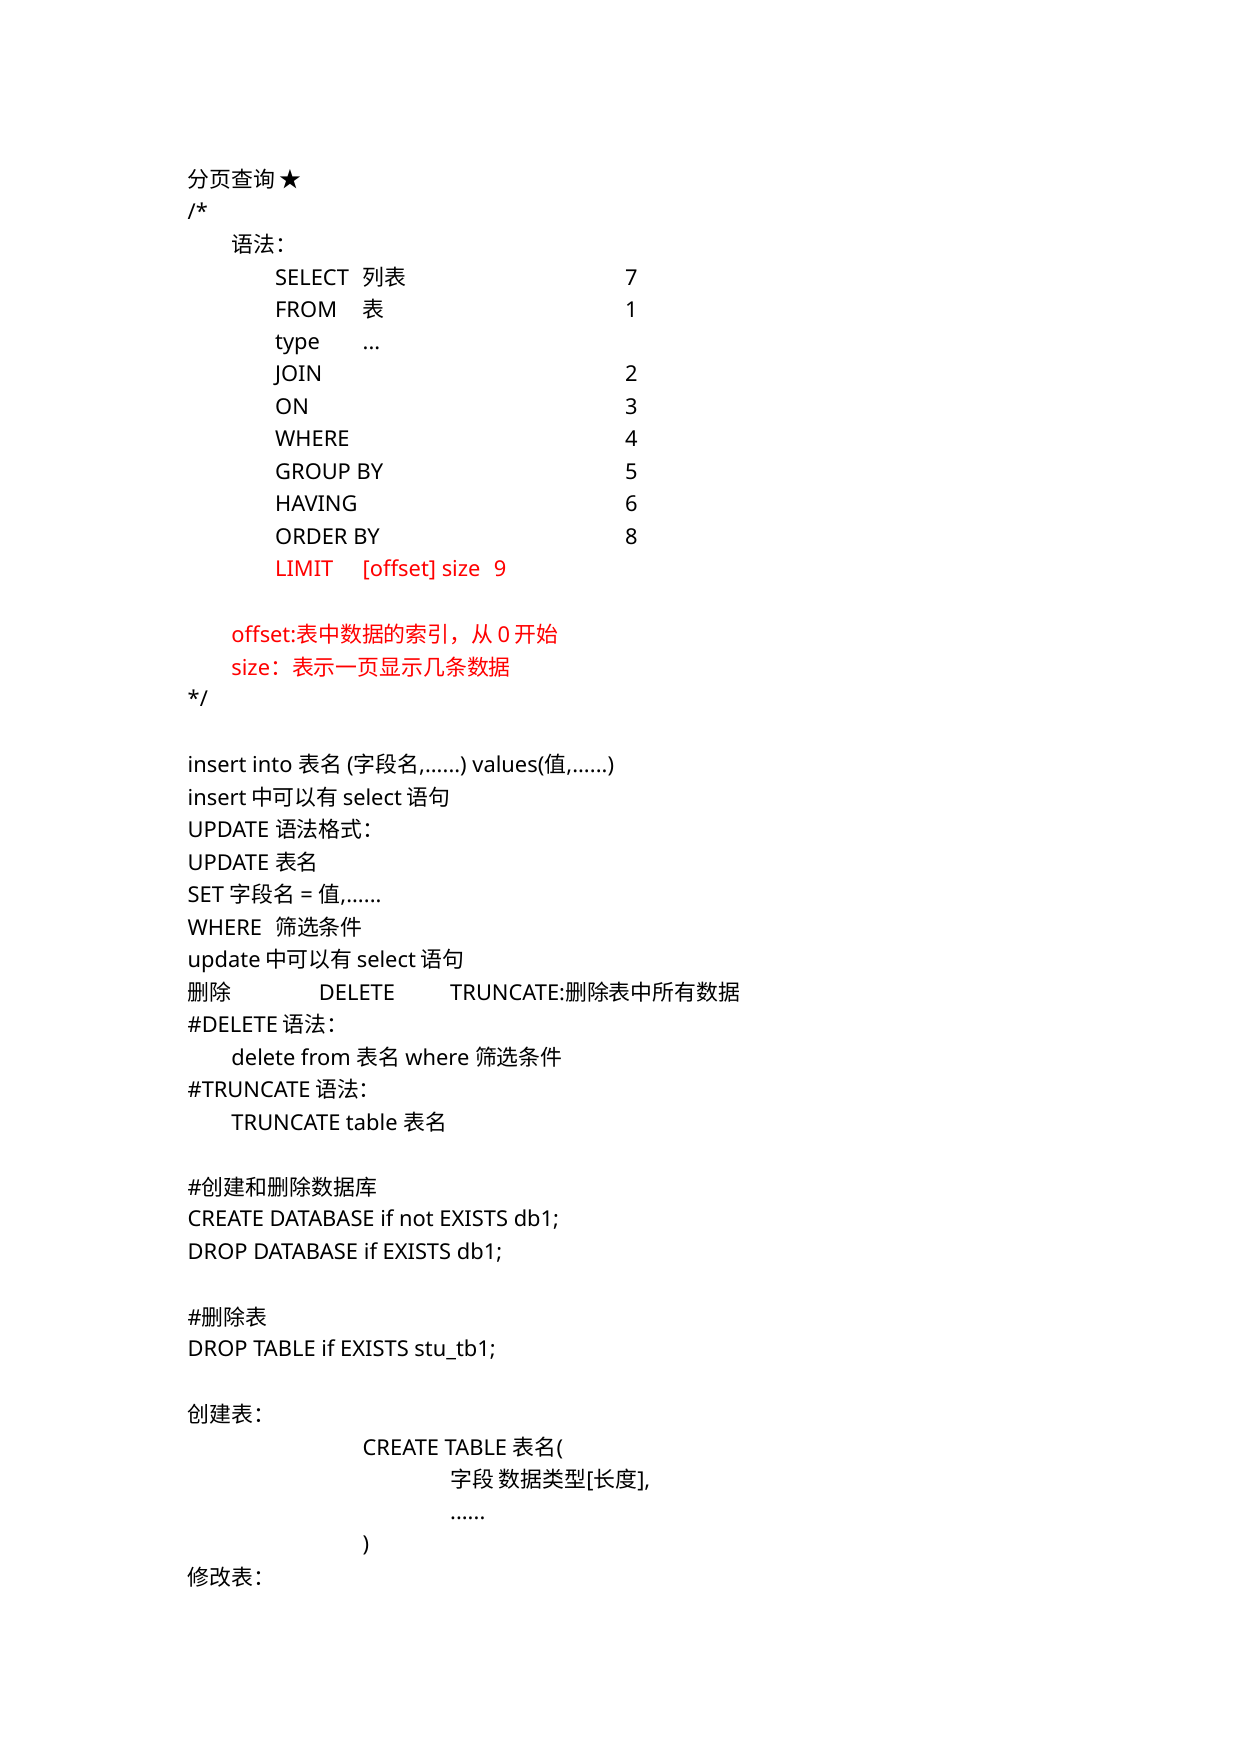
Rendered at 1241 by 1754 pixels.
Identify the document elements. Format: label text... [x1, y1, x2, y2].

text 语法： [187, 227, 1053, 259]
text DROP DATABASE if EXISTS db1; [187, 1234, 1053, 1267]
text WHERE 4 [187, 422, 1053, 454]
text #删除表 [187, 1299, 1053, 1332]
text 修改表： [187, 1559, 1053, 1592]
text UPDATE 表名 [187, 844, 1053, 877]
text WHERE 筛选条件 [187, 909, 1053, 942]
text ) [187, 1527, 1053, 1559]
text insert into 表名 (字段名,......) values(值,......) [187, 747, 1053, 779]
text size：表示一页显示几条数据 [187, 649, 1053, 682]
text */ [187, 682, 1053, 714]
text /* [187, 194, 1053, 227]
text ORDER BY 8 [187, 519, 1053, 552]
text SET 字段名 = 值,...... [187, 877, 1053, 909]
text 字段 数据类型[长度], [187, 1462, 1053, 1494]
text DROP TABLE if EXISTS stu_tb1; [187, 1332, 1053, 1364]
text CREATE DATABASE if not EXISTS db1; [187, 1202, 1053, 1234]
text ON 3 [187, 389, 1053, 422]
text JOIN 2 [187, 357, 1053, 389]
text CREATE TABLE 表名( [187, 1429, 1053, 1462]
text GROUP BY 5 [187, 454, 1053, 487]
text delete from 表名 where 筛选条件 [187, 1039, 1053, 1072]
text #TRUNCATE语法： [187, 1072, 1053, 1104]
text type ... [187, 324, 1053, 357]
text update中可以有select语句 [187, 942, 1053, 974]
text FROM 表 1 [187, 292, 1053, 324]
text 创建表： [187, 1397, 1053, 1429]
text SELECT 列表 7 [187, 259, 1053, 292]
text #DELETE语法： [187, 1007, 1053, 1039]
text 分页查询 ★ [187, 162, 1053, 194]
text offset:表中数据的索引，从0开始 [187, 617, 1053, 649]
text TRUNCATE table 表名 [187, 1104, 1053, 1137]
text #创建和删除数据库 [187, 1169, 1053, 1202]
text ...... [187, 1494, 1053, 1527]
text LIMIT [offset] size 9 [187, 552, 1053, 584]
text HAVING 6 [187, 487, 1053, 519]
text insert中可以有select语句 [187, 779, 1053, 812]
text UPDATE 语法格式： [187, 812, 1053, 844]
text 删除 DELETE TRUNCATE:删除表中所有数据 [187, 974, 1053, 1007]
